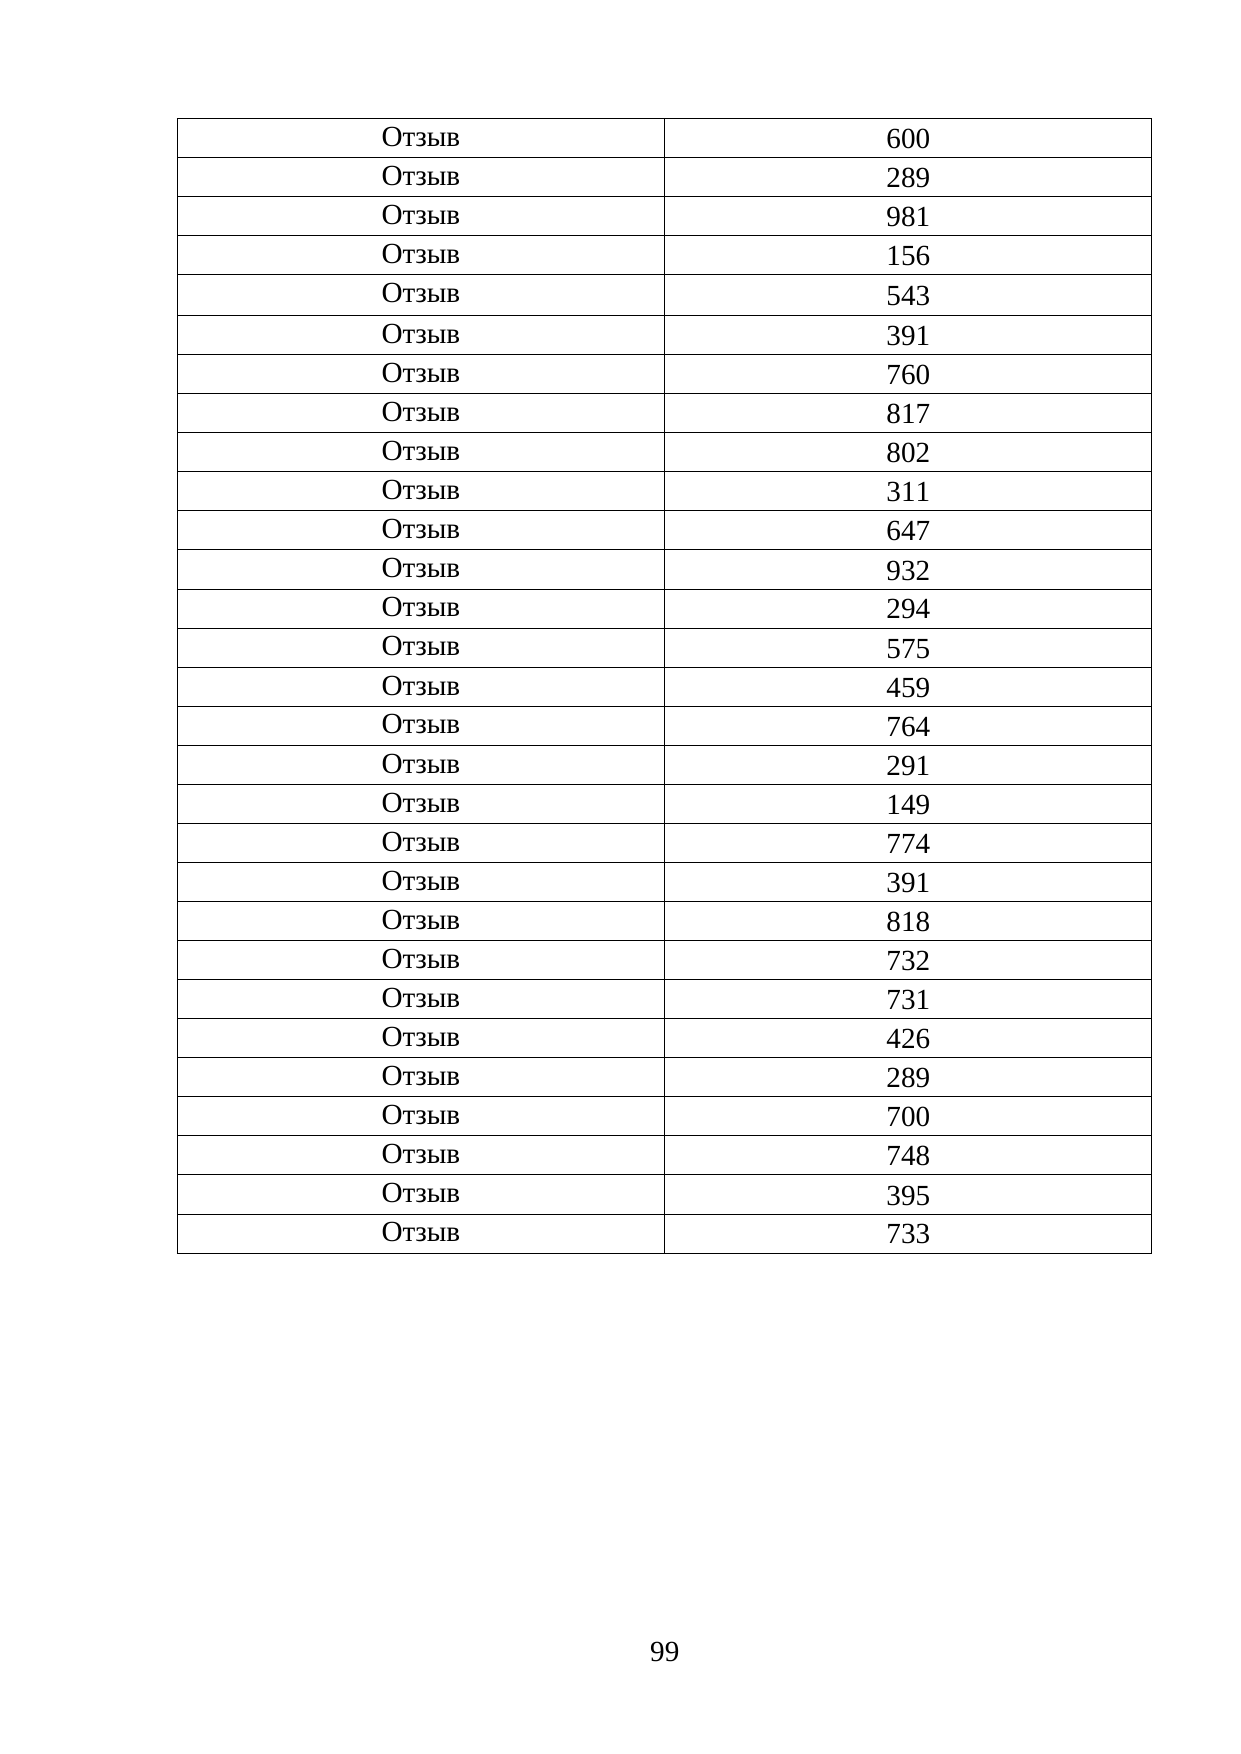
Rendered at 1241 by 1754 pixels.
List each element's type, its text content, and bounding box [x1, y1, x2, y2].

table_cell Отзыв [178, 941, 664, 979]
table_cell 311 [665, 472, 1151, 510]
table_cell Отзыв [178, 158, 664, 196]
table_cell Отзыв [178, 316, 664, 354]
table_cell Отзыв [178, 511, 664, 549]
table_cell 289 [665, 158, 1151, 196]
table_cell Отзыв [178, 355, 664, 393]
table_cell 700 [665, 1097, 1151, 1135]
table_cell Отзыв [178, 1097, 664, 1135]
table_cell Отзыв [178, 824, 664, 862]
table_cell 426 [665, 1019, 1151, 1057]
table_cell 647 [665, 511, 1151, 549]
table_cell Отзыв [178, 1058, 664, 1096]
table_cell Отзыв [178, 472, 664, 510]
table_cell 817 [665, 394, 1151, 432]
table_cell Отзыв [178, 275, 664, 315]
table_cell 818 [665, 902, 1151, 940]
table_cell Отзыв [178, 590, 664, 627]
table_cell Отзыв [178, 550, 664, 588]
table_cell 459 [665, 668, 1151, 706]
table_cell 391 [665, 863, 1151, 901]
table_cell Отзыв [178, 902, 664, 940]
table_cell Отзыв [178, 668, 664, 706]
table_cell 802 [665, 433, 1151, 471]
table_cell Отзыв [178, 197, 664, 235]
table_cell 732 [665, 941, 1151, 979]
table_cell 391 [665, 316, 1151, 354]
table_cell Отзыв [178, 707, 664, 745]
table_cell 731 [665, 980, 1151, 1018]
table_cell 774 [665, 824, 1151, 862]
table_cell Отзыв [178, 1175, 664, 1213]
table_cell 543 [665, 275, 1151, 315]
table_cell Отзыв [178, 980, 664, 1018]
table_cell 289 [665, 1058, 1151, 1096]
table_cell 156 [665, 236, 1151, 274]
table_cell 395 [665, 1175, 1151, 1213]
table_cell Отзыв [178, 394, 664, 432]
table_cell Отзыв [178, 863, 664, 901]
table_cell Отзыв [178, 433, 664, 471]
table_cell 733 [665, 1215, 1151, 1252]
table_cell Отзыв [178, 629, 664, 667]
table_cell 149 [665, 785, 1151, 823]
table_cell Отзыв [178, 746, 664, 784]
table_cell Отзыв [178, 1136, 664, 1174]
table_cell 760 [665, 355, 1151, 393]
table_cell Отзыв [178, 119, 664, 157]
table_cell 600 [665, 119, 1151, 157]
table_cell 294 [665, 590, 1151, 627]
table_cell 981 [665, 197, 1151, 235]
table_cell Отзыв [178, 1019, 664, 1057]
table_cell 748 [665, 1136, 1151, 1174]
table_cell 291 [665, 746, 1151, 784]
table_cell Отзыв [178, 1215, 664, 1252]
table_cell 575 [665, 629, 1151, 667]
table_cell 764 [665, 707, 1151, 745]
table_cell Отзыв [178, 785, 664, 823]
table_cell Отзыв [178, 236, 664, 274]
table_cell 932 [665, 550, 1151, 588]
